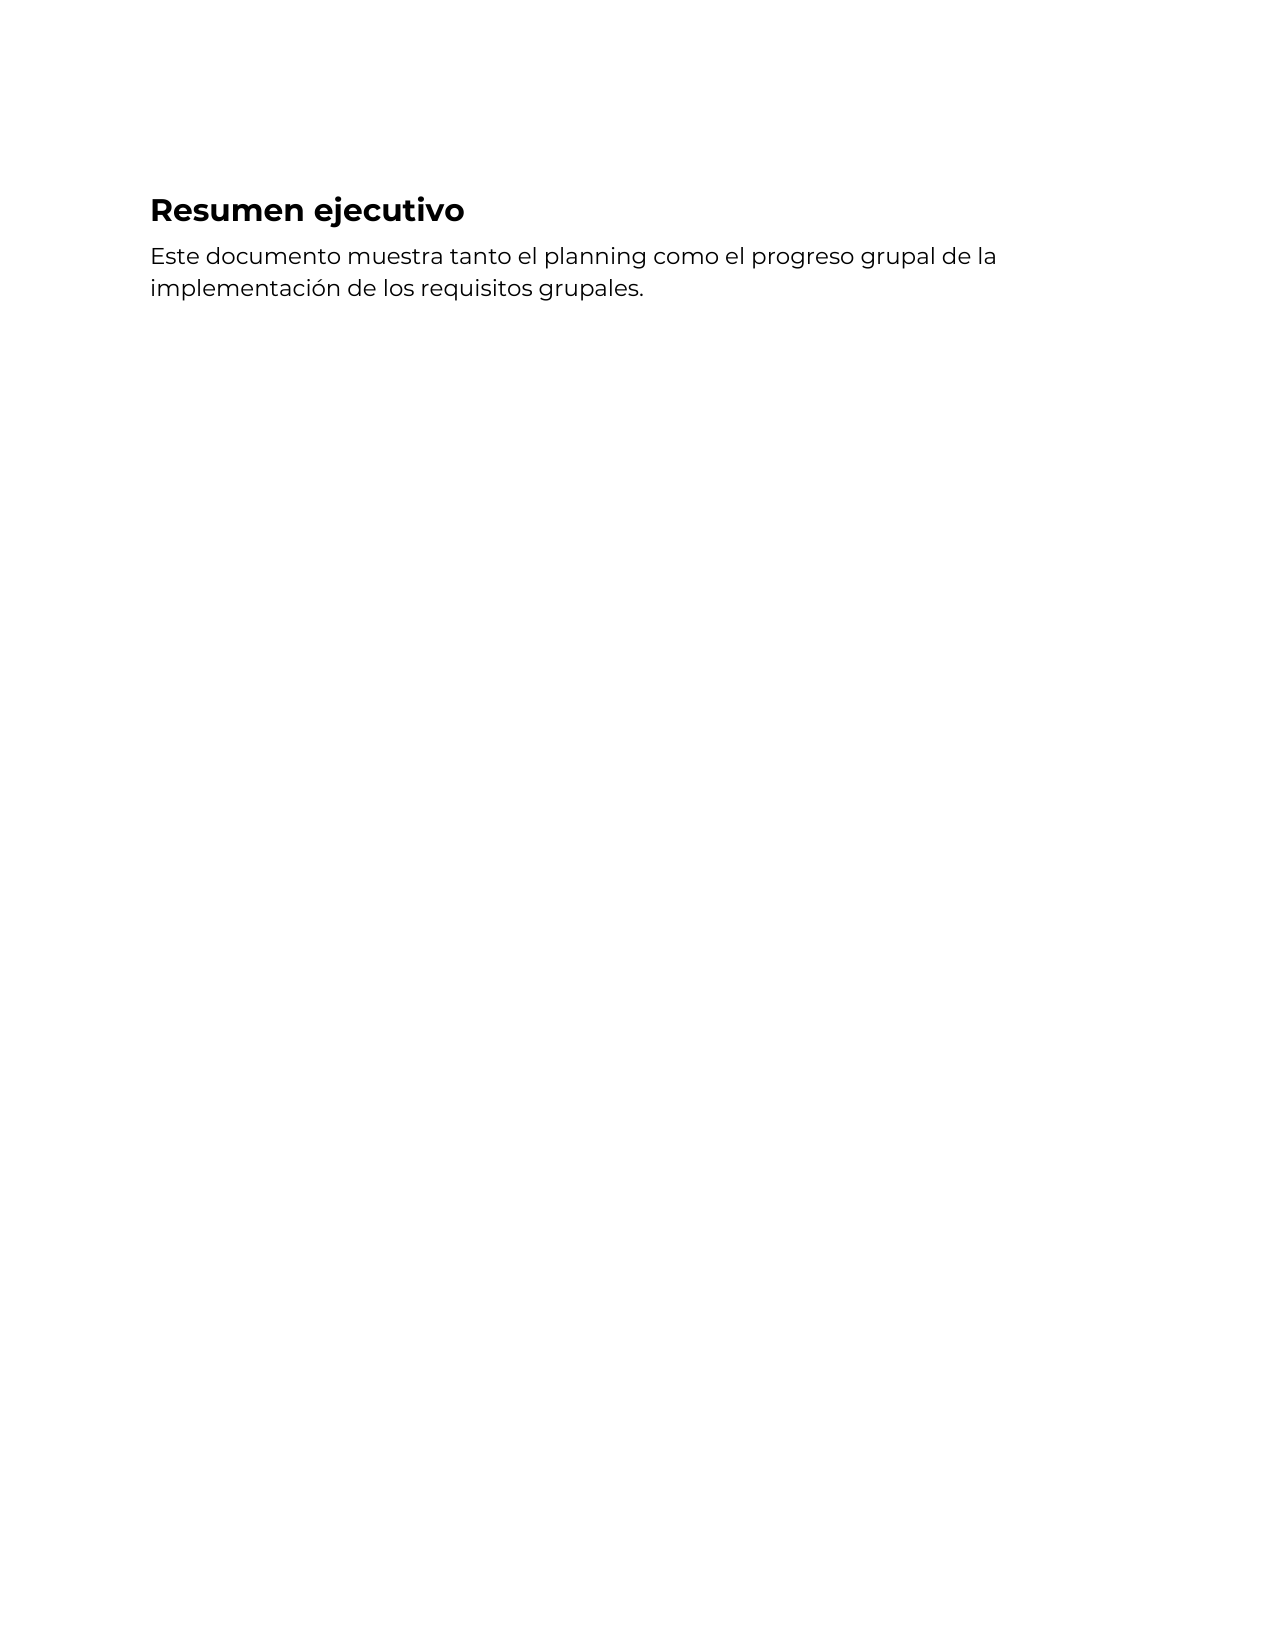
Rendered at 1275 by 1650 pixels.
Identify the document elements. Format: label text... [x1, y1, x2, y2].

text Este documento muestra tanto el planning como el progreso grupal de la implementación de los requisitos grupales. [150, 242, 1125, 302]
subtitle Resumen ejecutivo [150, 192, 1125, 230]
